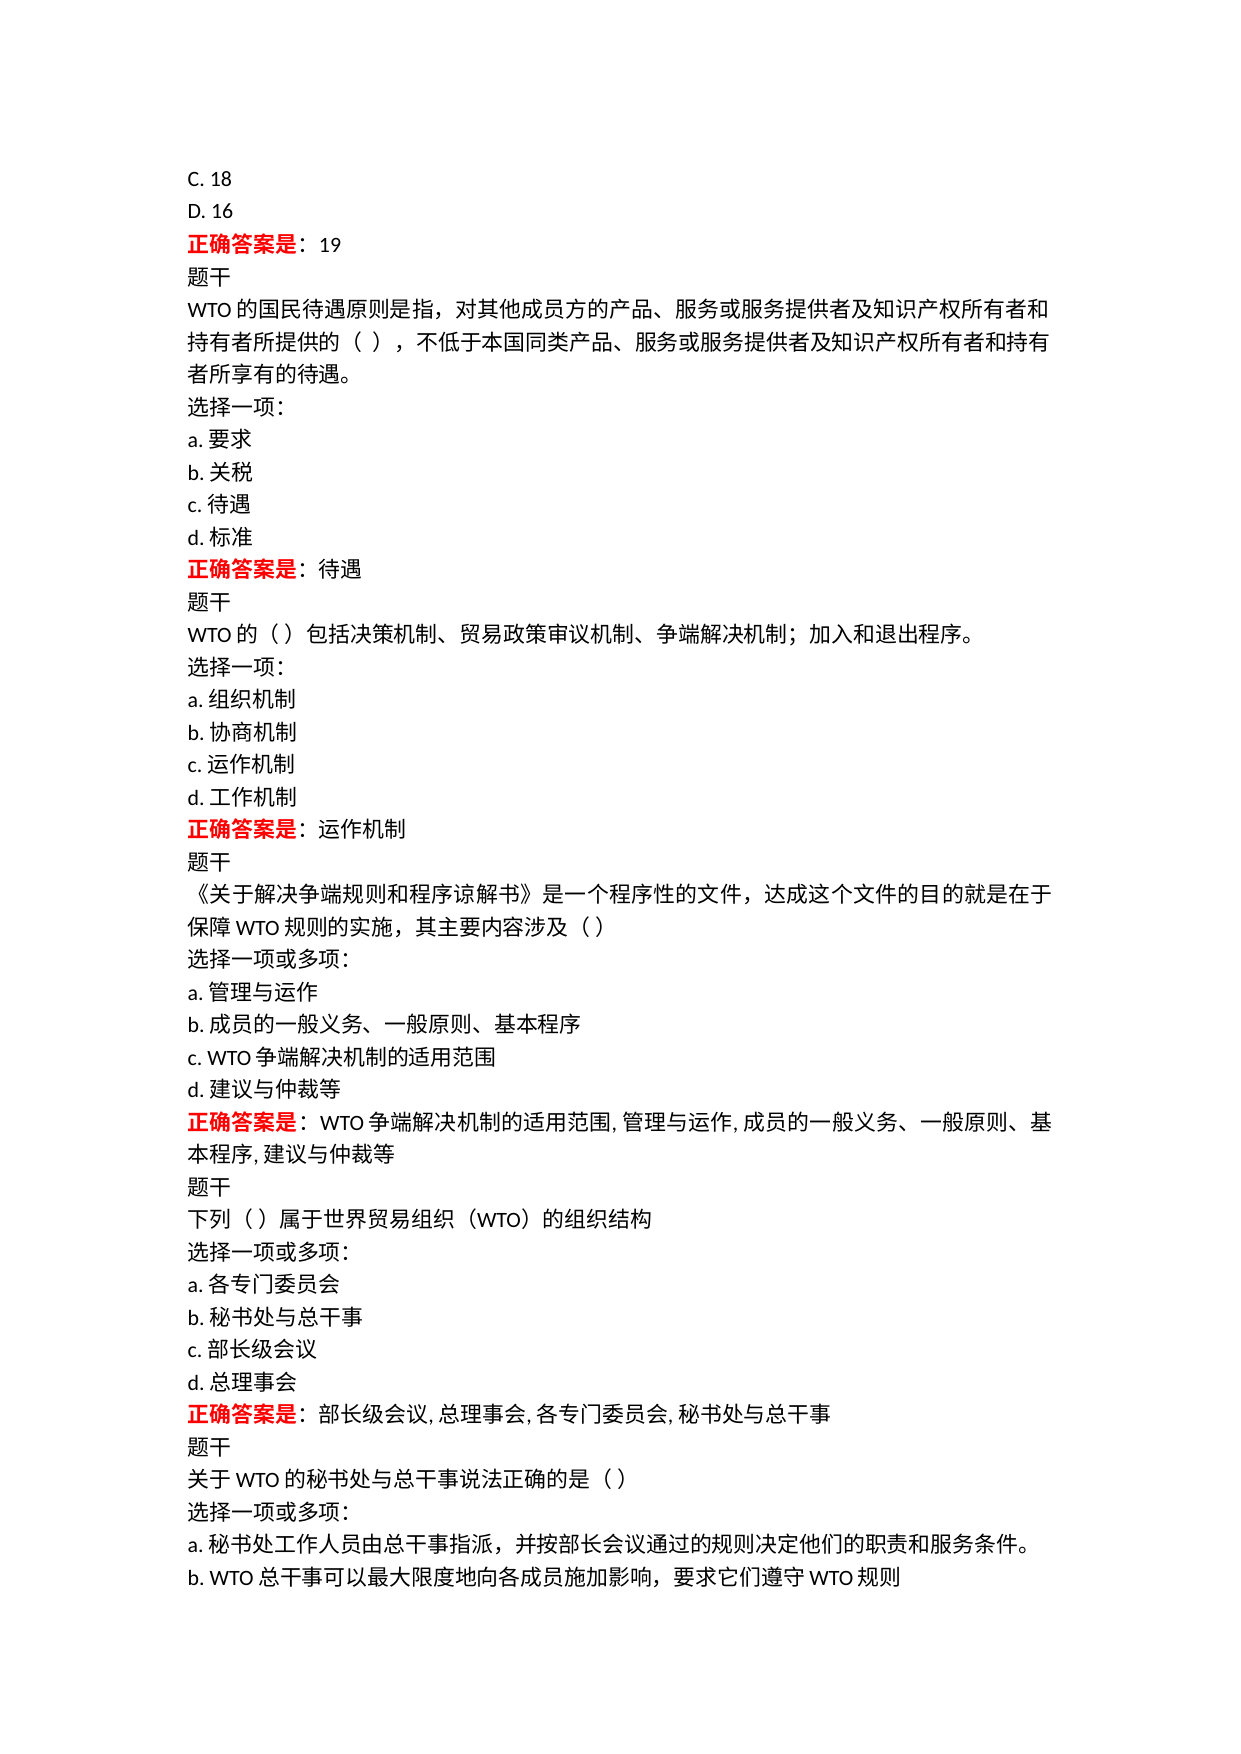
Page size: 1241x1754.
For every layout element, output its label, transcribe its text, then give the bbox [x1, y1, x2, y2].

text 题干 [187, 1429, 1053, 1462]
text c. 待遇 [187, 487, 1053, 519]
text 下列（ ）属于世界贸易组织（WTO）的组织结构 [187, 1202, 1053, 1234]
text d. 标准 [187, 519, 1053, 552]
text d. 工作机制 [187, 779, 1053, 812]
text b. 协商机制 [187, 714, 1053, 747]
text 正确答案是：运作机制 [187, 812, 1053, 844]
text c. 部长级会议 [187, 1332, 1053, 1364]
text a. 要求 [187, 422, 1053, 454]
text C. 18 [187, 162, 1053, 194]
text 正确答案是：待遇 [187, 552, 1053, 584]
text b. 关税 [187, 454, 1053, 487]
text b. WTO总干事可以最大限度地向各成员施加影响，要求它们遵守WTO规则 [187, 1559, 1053, 1592]
text 题干 [187, 584, 1053, 617]
text 选择一项或多项： [187, 942, 1053, 974]
text D. 16 [187, 194, 1053, 227]
text d. 总理事会 [187, 1364, 1053, 1397]
text a. 秘书处工作人员由总干事指派，并按部长会议通过的规则决定他们的职责和服务条件。 [187, 1527, 1053, 1559]
text 正确答案是：部长级会议, 总理事会, 各专门委员会, 秘书处与总干事 [187, 1397, 1053, 1429]
text 选择一项或多项： [187, 1494, 1053, 1527]
text 选择一项： [187, 649, 1053, 682]
text 选择一项： [187, 389, 1053, 422]
text d. 建议与仲裁等 [187, 1072, 1053, 1104]
text WTO的（ ）包括决策机制、贸易政策审议机制、争端解决机制；加入和退出程序。 [187, 617, 1053, 649]
text a. 管理与运作 [187, 974, 1053, 1007]
text b. 秘书处与总干事 [187, 1299, 1053, 1332]
text 正确答案是：WTO争端解决机制的适用范围, 管理与运作, 成员的一般义务、一般原则、基本程序, 建议与仲裁等 [187, 1104, 1053, 1169]
text 题干 [187, 259, 1053, 292]
text 关于WTO的秘书处与总干事说法正确的是（ ） [187, 1462, 1053, 1494]
text a. 各专门委员会 [187, 1267, 1053, 1299]
text 《关于解决争端规则和程序谅解书》是一个程序性的文件，达成这个文件的目的就是在于保障WTO规则的实施，其主要内容涉及（ ） [187, 877, 1053, 942]
text c. WTO争端解决机制的适用范围 [187, 1039, 1053, 1072]
text c. 运作机制 [187, 747, 1053, 779]
text a. 组织机制 [187, 682, 1053, 714]
text 题干 [187, 1169, 1053, 1202]
text b. 成员的一般义务、一般原则、基本程序 [187, 1007, 1053, 1039]
text 正确答案是：19 [187, 227, 1053, 259]
text WTO的国民待遇原则是指，对其他成员方的产品、服务或服务提供者及知识产权所有者和持有者所提供的（ ），不低于本国同类产品、服务或服务提供者及知识产权所有者和持有者所享有的待遇。 [187, 292, 1053, 389]
text 选择一项或多项： [187, 1234, 1053, 1267]
text 题干 [187, 844, 1053, 877]
